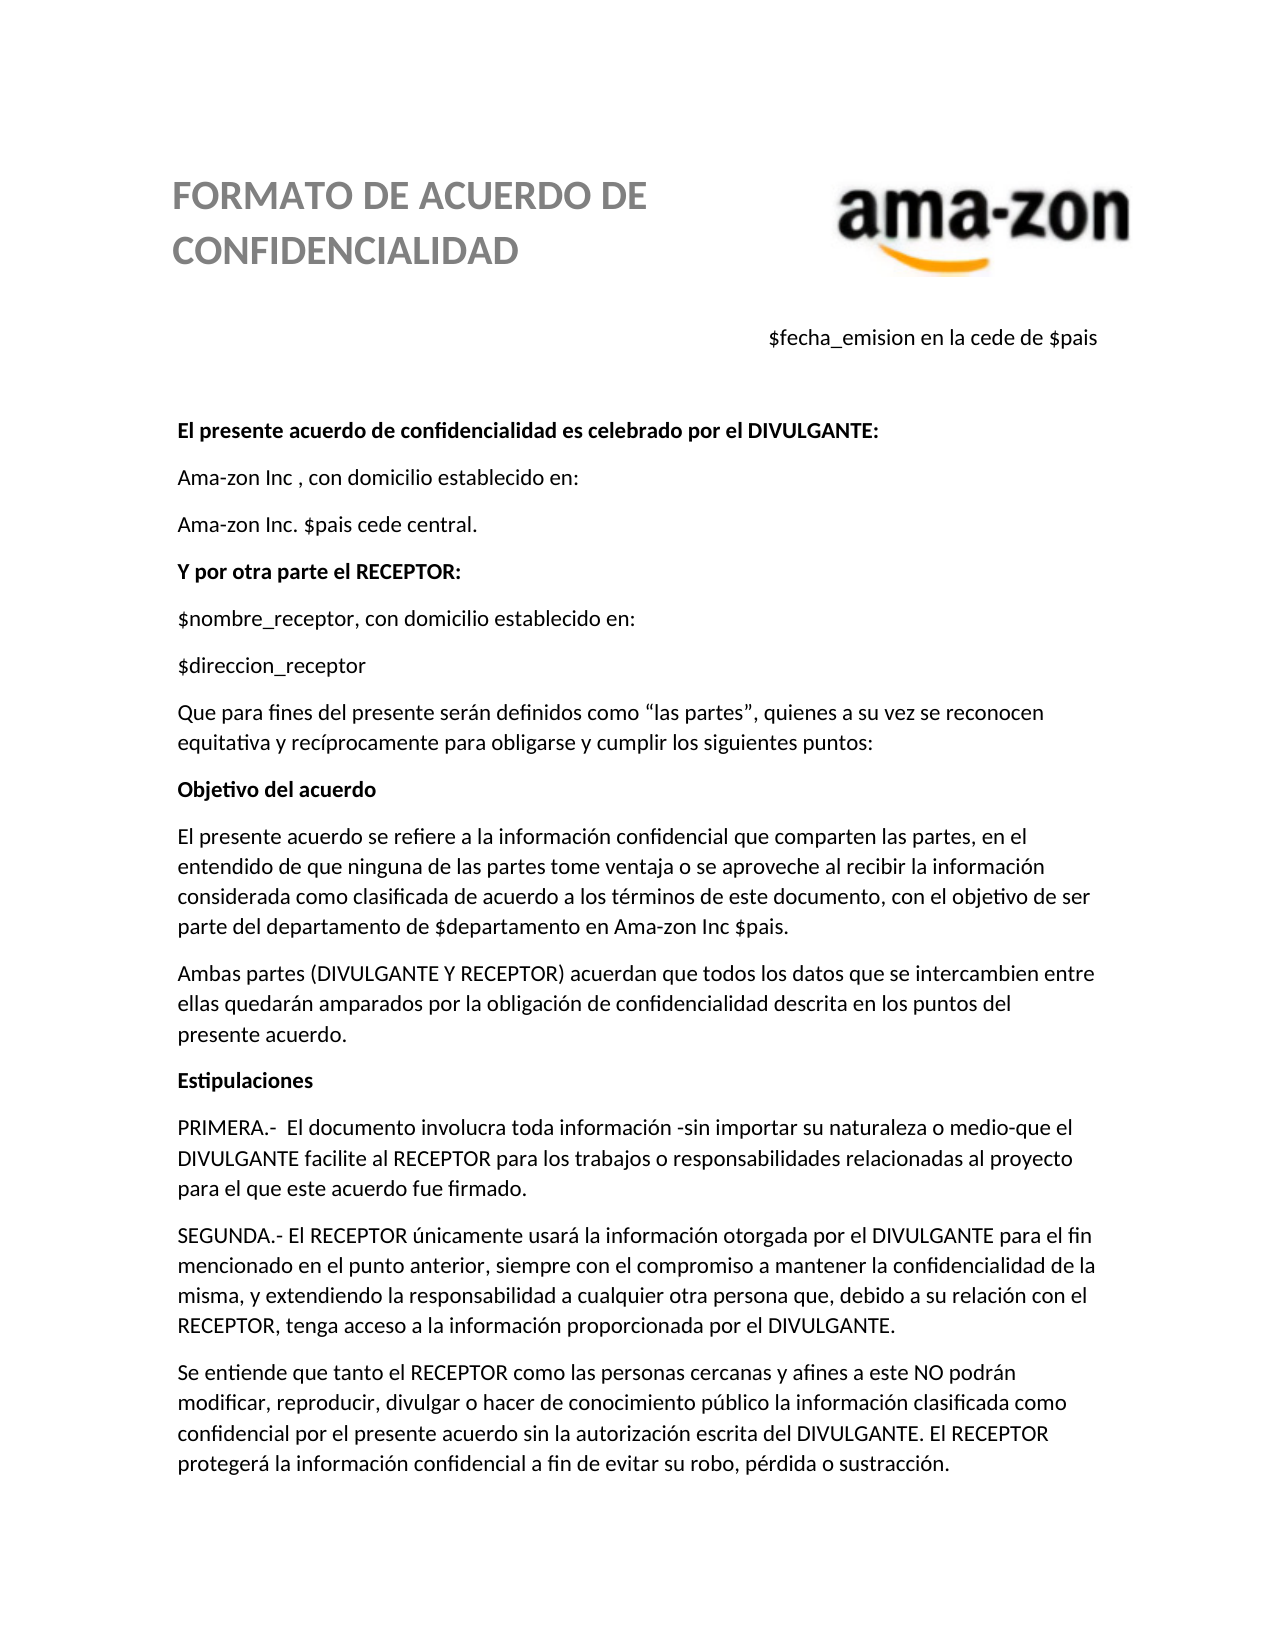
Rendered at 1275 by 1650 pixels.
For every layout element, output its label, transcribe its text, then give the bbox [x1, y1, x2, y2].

text Ama-zon Inc , con domicilio establecido en: [177, 463, 1098, 491]
text Ambas partes (DIVULGANTE Y RECEPTOR) acuerdan que todos los datos que se intercambien entre ellas quedarán amparados por la obligación de confidencialidad descrita en los puntos del presente acuerdo. [177, 959, 1098, 1048]
picture [819, 147, 1148, 277]
text SEGUNDA.- El RECEPTOR únicamente usará la información otorgada por el DIVULGANTE para el fin mencionado en el punto anterior, siempre con el compromiso a mantener la confidencialidad de la misma, y extendiendo la responsabilidad a cualquier otra persona que, debido a su relación con el RECEPTOR, tenga acceso a la información proporcionada por el DIVULGANTE. [177, 1221, 1098, 1339]
text Estipulaciones [177, 1067, 1098, 1094]
text $nombre_receptor, con domicilio establecido en: [177, 604, 1098, 632]
text $fecha_emision en la cede de $pais [177, 323, 1098, 351]
text PRIMERA.- El documento involucra toda información -sin importar su naturaleza o medio-que el DIVULGANTE facilite al RECEPTOR para los trabajos o responsabilidades relacionadas al proyecto para el que este acuerdo fue firmado. [177, 1113, 1098, 1202]
text Que para fines del presente serán definidos como “las partes”, quienes a su vez se reconocen equitativa y recíprocamente para obligarse y cumplir los siguientes puntos: [177, 698, 1098, 756]
text Se entiende que tanto el RECEPTOR como las personas cercanas y afines a este NO podrán modificar, reproducir, divulgar o hacer de conocimiento público la información clasificada como confidencial por el presente acuerdo sin la autorización escrita del DIVULGANTE. El RECEPTOR protegerá la información confidencial a fin de evitar su robo, pérdida o sustracción. [177, 1358, 1098, 1477]
text Ama-zon Inc. $pais cede central. [177, 510, 1098, 538]
text $direccion_receptor [177, 651, 1098, 679]
text Y por otra parte el RECEPTOR: [177, 557, 1098, 585]
text El presente acuerdo de confidencialidad es celebrado por el DIVULGANTE: [177, 417, 1098, 444]
text Objetivo del acuerdo [177, 775, 1098, 803]
text El presente acuerdo se refiere a la información confidencial que comparten las partes, en el entendido de que ninguna de las partes tome ventaja o se aproveche al recibir la información considerada como clasificada de acuerdo a los términos de este documento, con el objetivo de ser parte del departamento de $departamento en Ama-zon Inc $pais. [177, 822, 1098, 940]
